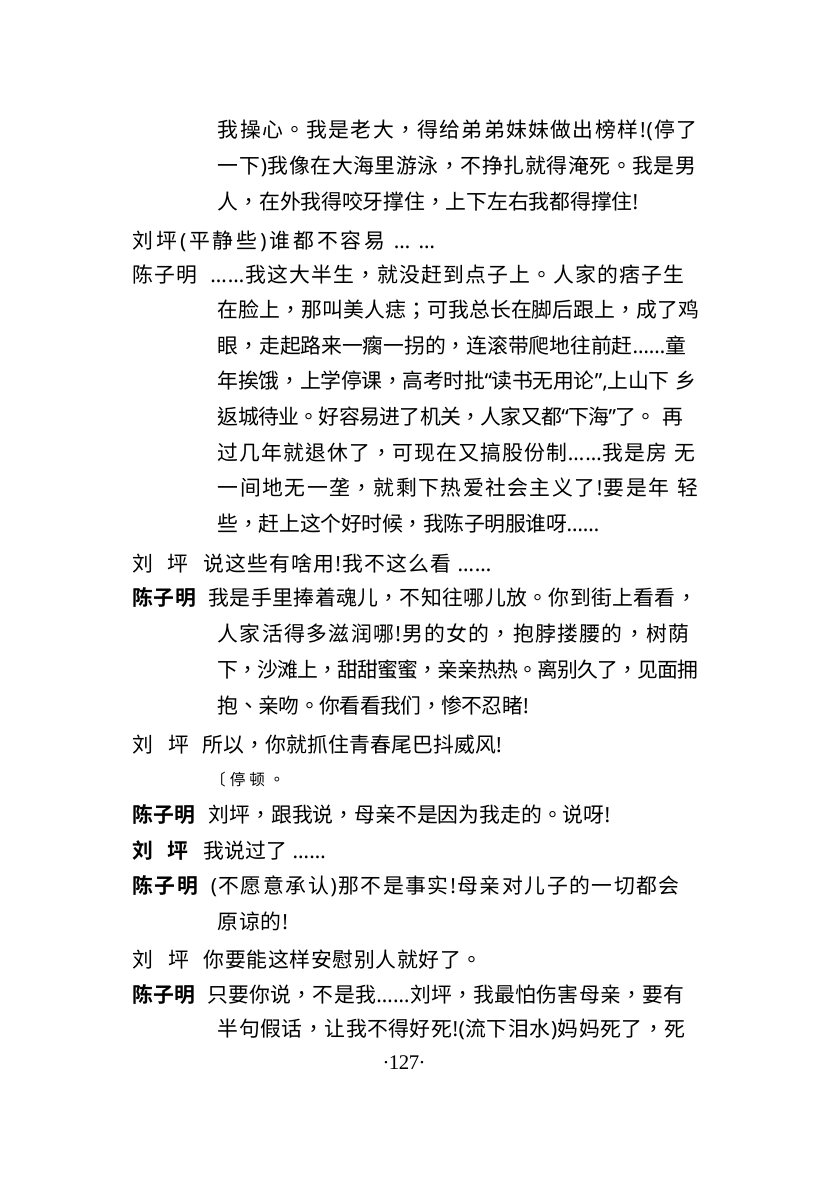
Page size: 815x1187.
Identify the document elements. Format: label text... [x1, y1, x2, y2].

text 刘 坪 你要能这样安慰别人就好了。 [132, 947, 703, 973]
text 刘 坪 说这些有啥用!我不这么看 …… [132, 550, 703, 576]
text 陈子明 (不愿意承认)那不是事实!母亲对儿子的一切都会 原谅的! [132, 872, 700, 936]
text 我操心。我是老大，得给弟弟妹妹做出榜样!(停了 一下)我像在大海里游泳，不挣扎就得淹死。我是男 人，在外我得咬牙撑住，上下左右我都得撑住! [218, 115, 697, 215]
text 陈子明 我是手里捧着魂儿，不知往哪儿放。你到街上看看， 人家活得多滋润哪!男的女的，抱脖搂腰的，树荫 下，沙滩上，甜甜蜜蜜，亲亲热热。离别久了，见面拥 抱、亲吻。你看看我们，惨不忍睹! [132, 583, 703, 720]
text 刘坪(平静些)谁都不容易 … … [132, 227, 703, 253]
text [132, 981, 701, 1042]
text 刘 坪 所以，你就抓住青春尾巴抖威风! 〔 停 顿 。 [132, 731, 522, 789]
text 陈子明 刘坪，跟我说，母亲不是因为我走的。说呀! 刘 坪 我说过了 …… [132, 800, 621, 864]
text 陈子明 ……我这大半生，就没赶到点子上。人家的痞子生 在脸上，那叫美人痣；可我总长在脚后跟上，成了鸡 眼，走起路来一瘸一拐的，连滚带爬地往前赶……童 年挨饿，上学停课，高考时批“读书无用论”,上山下 乡返城待业。好容易进了机关，人家又都“下海”了。 再过几年就退休了，可现在又搞股份制……我是房 无一间地无一垄，就剩下热爱社会主义了!要是年 轻些，赶上这个好时候，我陈子明服谁呀…… [132, 260, 703, 537]
